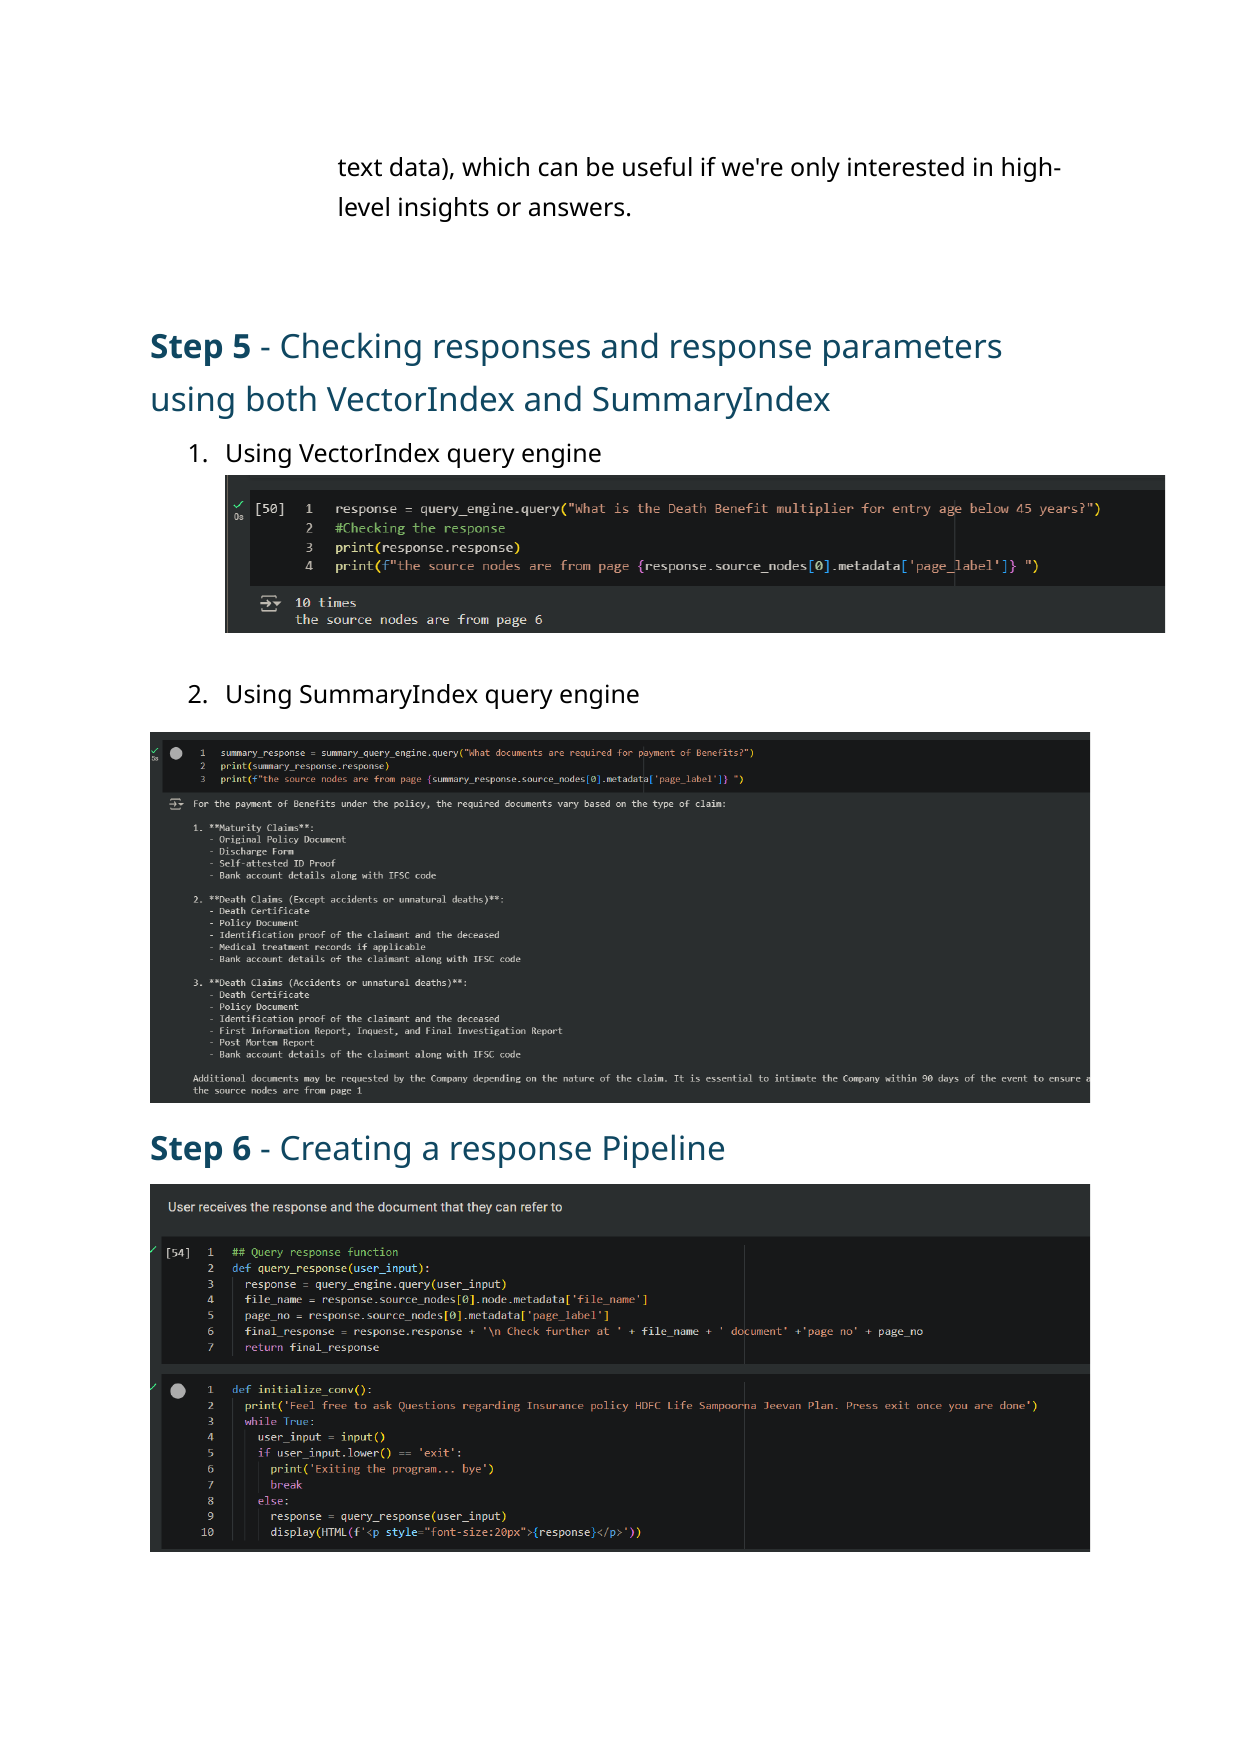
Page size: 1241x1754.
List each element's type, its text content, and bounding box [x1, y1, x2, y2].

list Using VectorIndex query engine [187, 436, 1090, 470]
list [300, 150, 1090, 223]
picture [150, 1184, 1091, 1552]
picture [225, 475, 1166, 633]
picture [150, 732, 1091, 1103]
subtitle Step 6 - Creating a response Pipeline [150, 1124, 1090, 1170]
subtitle Step 5 - Checking responses and response parameters using both VectorIndex and SummaryIndex [150, 323, 1090, 421]
list Using SummaryIndex query engine [187, 677, 1090, 711]
